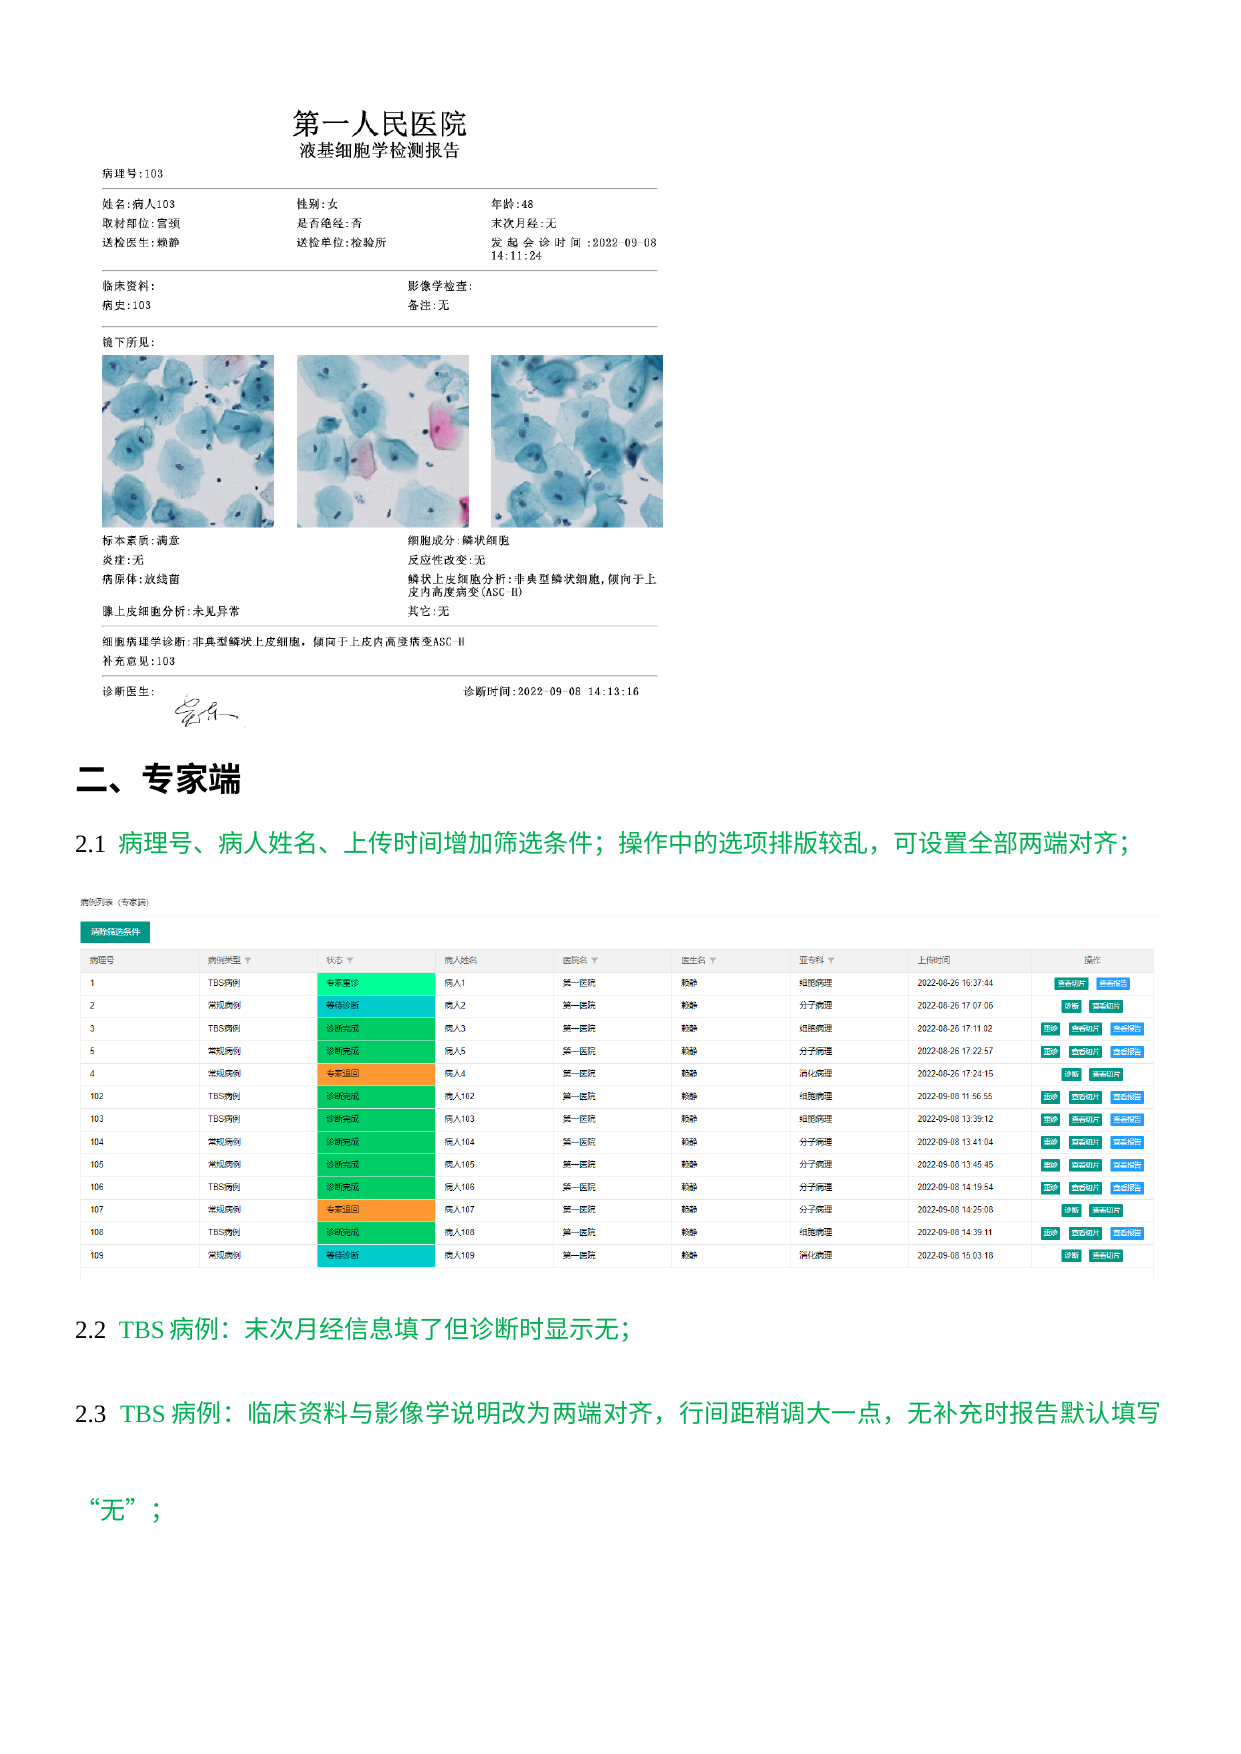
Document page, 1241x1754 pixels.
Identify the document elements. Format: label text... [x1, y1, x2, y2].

picture [75, 892, 1163, 1280]
picture [75, 80, 697, 731]
text 2.1 病理号、病人姓名、上传时间增加筛选条件；操作中的选项排版较乱，可设置全部两端对齐； [75, 809, 1165, 874]
list 专家端 [75, 744, 1165, 809]
text 2.3 TBS病例：临床资料与影像学说明改为两端对齐，行间距稍调大一点，无补充时报告默认填写“无”； [75, 1379, 1165, 1541]
text 2.2 TBS病例：末次月经信息填了但诊断时显示无； [75, 1296, 1165, 1361]
